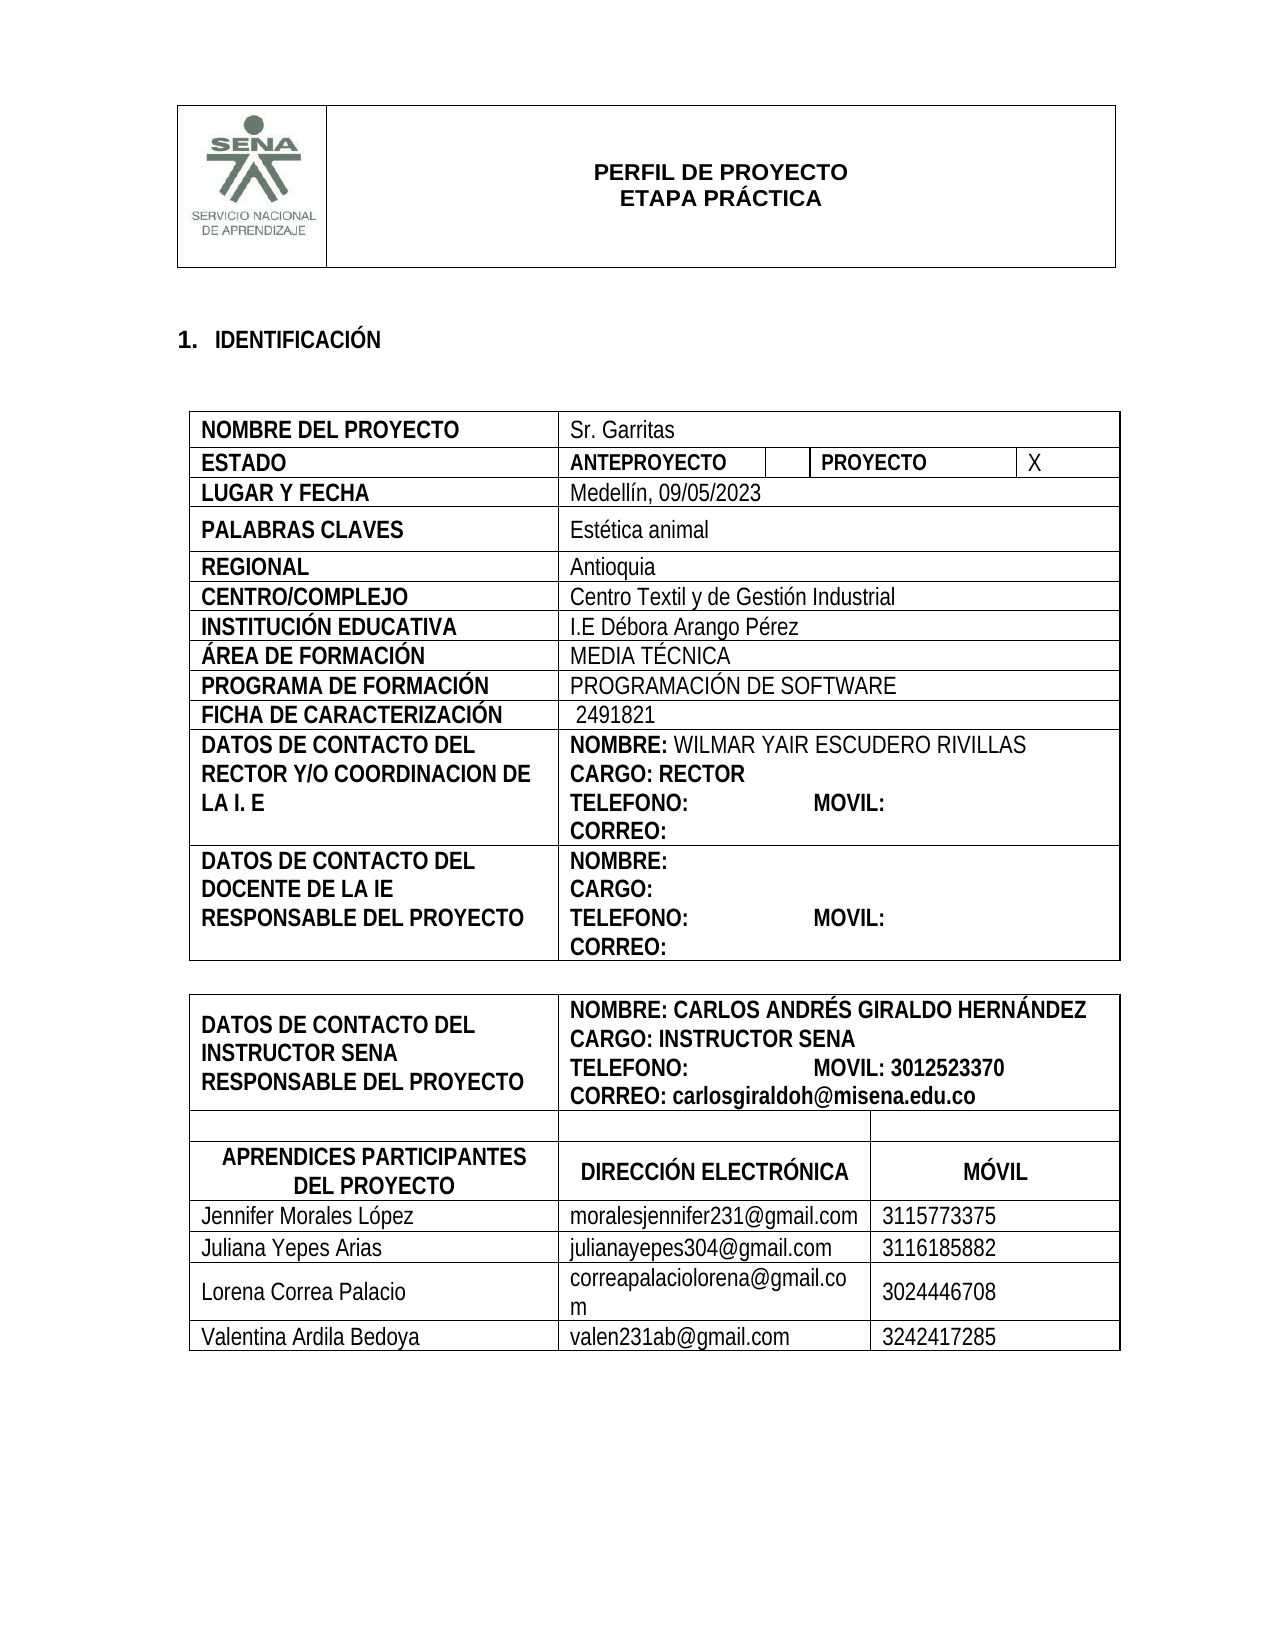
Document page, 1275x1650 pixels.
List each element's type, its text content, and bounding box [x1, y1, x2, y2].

table_cell [559, 1111, 870, 1141]
picture [188, 106, 317, 266]
table_cell Juliana Yepes Arias [190, 1232, 558, 1262]
table_cell ESTADO [190, 448, 558, 477]
table_cell julianayepes304@gmail.com [559, 1232, 870, 1262]
table_cell [766, 448, 809, 477]
table_cell DATOS DE CONTACTO DEL DOCENTE DE LA IE RESPONSABLE DEL PROYECTO [190, 846, 558, 960]
table_cell 3242417285 [871, 1321, 1119, 1350]
table_cell CENTRO/COMPLEJO [190, 582, 558, 610]
table_cell INSTITUCIÓN EDUCATIVA [190, 611, 558, 640]
table_cell Lorena Correa Palacio [190, 1263, 558, 1320]
table_cell APRENDICES PARTICIPANTES DEL PROYECTO [190, 1142, 558, 1199]
list IDENTIFICACIÓN [177, 325, 1098, 354]
table_cell moralesjennifer231@gmail.com [559, 1201, 870, 1231]
table_cell 3024446708 [871, 1263, 1119, 1320]
table_cell NOMBRE: WILMAR YAIR ESCUDERO RIVILLAS CARGO: RECTOR TELEFONO: MOVIL: CORREO: [559, 730, 1119, 845]
table_cell I.E Débora Arango Pérez [559, 611, 1119, 640]
table_cell DATOS DE CONTACTO DEL RECTOR Y/O COORDINACION DE LA I. E [190, 730, 558, 845]
table_header NOMBRE DEL PROYECTO [190, 412, 558, 447]
table_cell Centro Textil y de Gestión Industrial [559, 582, 1119, 610]
table_cell X [1017, 448, 1119, 477]
table_cell DIRECCIÓN ELECTRÓNICA [559, 1142, 870, 1199]
table_cell FICHA DE CARACTERIZACIÓN [190, 701, 558, 729]
table_header DATOS DE CONTACTO DEL INSTRUCTOR SENA RESPONSABLE DEL PROYECTO [190, 995, 558, 1110]
table_cell Valentina Ardila Bedoya [190, 1321, 558, 1350]
table_cell LUGAR Y FECHA [190, 478, 558, 506]
table_cell 3116185882 [871, 1232, 1119, 1262]
table_cell Medellín, 09/05/2023 [559, 478, 1119, 506]
table_cell NOMBRE: CARGO: TELEFONO: MOVIL: CORREO: [559, 846, 1119, 960]
table_cell [190, 1111, 558, 1141]
table_cell valen231ab@gmail.com [559, 1321, 870, 1350]
table_header NOMBRE: CARLOS ANDRÉS GIRALDO HERNÁNDEZ CARGO: INSTRUCTOR SENA TELEFONO: MOVIL: 3012523370 CORREO: carlosgiraldoh@misena.edu.co [559, 995, 1119, 1110]
table_cell ANTEPROYECTO [559, 448, 765, 477]
table_header Sr. Garritas [559, 412, 1119, 447]
table_cell MÓVIL [871, 1142, 1119, 1199]
table_cell [871, 1111, 1119, 1141]
table_cell 2491821 [559, 701, 1119, 729]
table_cell PALABRAS CLAVES [190, 507, 558, 551]
table_cell correapalaciolorena@gmail.com [559, 1263, 870, 1320]
table_cell PROGRAMA DE FORMACIÓN [190, 671, 558, 699]
table_cell Estética animal [559, 507, 1119, 551]
table_cell MEDIA TÉCNICA [559, 641, 1119, 670]
table_cell Jennifer Morales López [190, 1201, 558, 1231]
table_cell PROGRAMACIÓN DE SOFTWARE [559, 671, 1119, 699]
table_cell ÁREA DE FORMACIÓN [190, 641, 558, 670]
table_cell PROYECTO [811, 448, 1016, 477]
table_cell 3115773375 [871, 1201, 1119, 1231]
table_cell Antioquia [559, 552, 1119, 581]
table_cell REGIONAL [190, 552, 558, 581]
